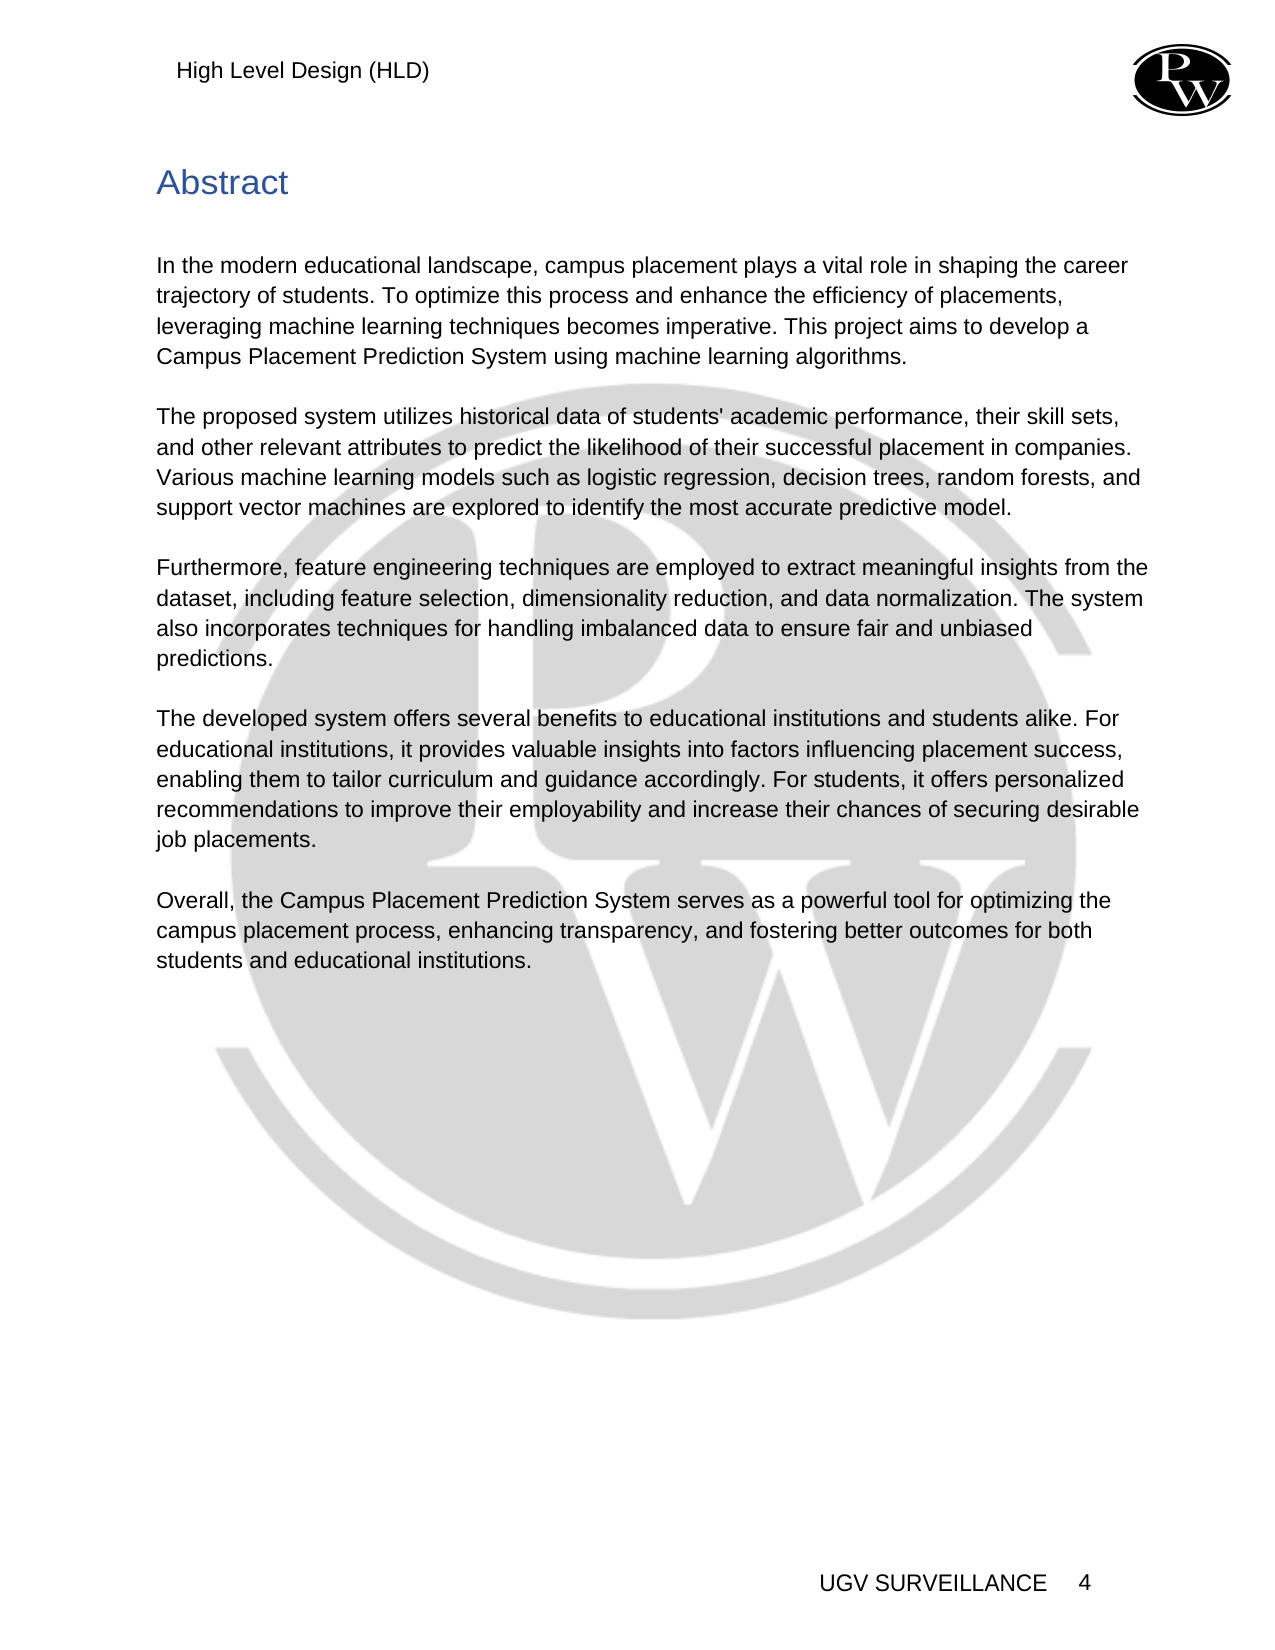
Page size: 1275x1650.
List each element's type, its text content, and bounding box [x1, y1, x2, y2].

text The developed system offers several benefits to educational institutions and students alike. For educational institutions, it provides valuable insights into factors influencing placement success, enabling them to tailor curriculum and guidance accordingly. For students, it offers personalized recommendations to improve their employability and increase their chances of securing desirable job placements. [156, 705, 1152, 852]
picture [1115, 0, 1249, 161]
text Furthermore, feature engineering techniques are employed to extract meaningful insights from the dataset, including feature selection, dimensionality reduction, and data normalization. The system also incorporates techniques for handling imbalanced data to ensure fair and unbiased predictions. [156, 554, 1152, 671]
text Overall, the Campus Placement Prediction System serves as a powerful tool for optimizing the campus placement process, enhancing transparency, and fostering better outcomes for both students and educational institutions. [156, 887, 1152, 973]
text In the modern educational landscape, campus placement plays a vital role in shaping the career trajectory of students. To optimize this process and enhance the efficiency of placements, leveraging machine learning techniques becomes imperative. This project aims to develop a Campus Placement Prediction System using machine learning algorithms. [156, 252, 1152, 369]
text The proposed system utilizes historical data of students' academic performance, their skill sets, and other relevant attributes to predict the likelihood of their successful placement in companies. Various machine learning models such as logistic regression, decision trees, random forests, and support vector machines are explored to identify the most accurate predictive model. [156, 403, 1152, 520]
subtitle Abstract [156, 162, 1152, 201]
